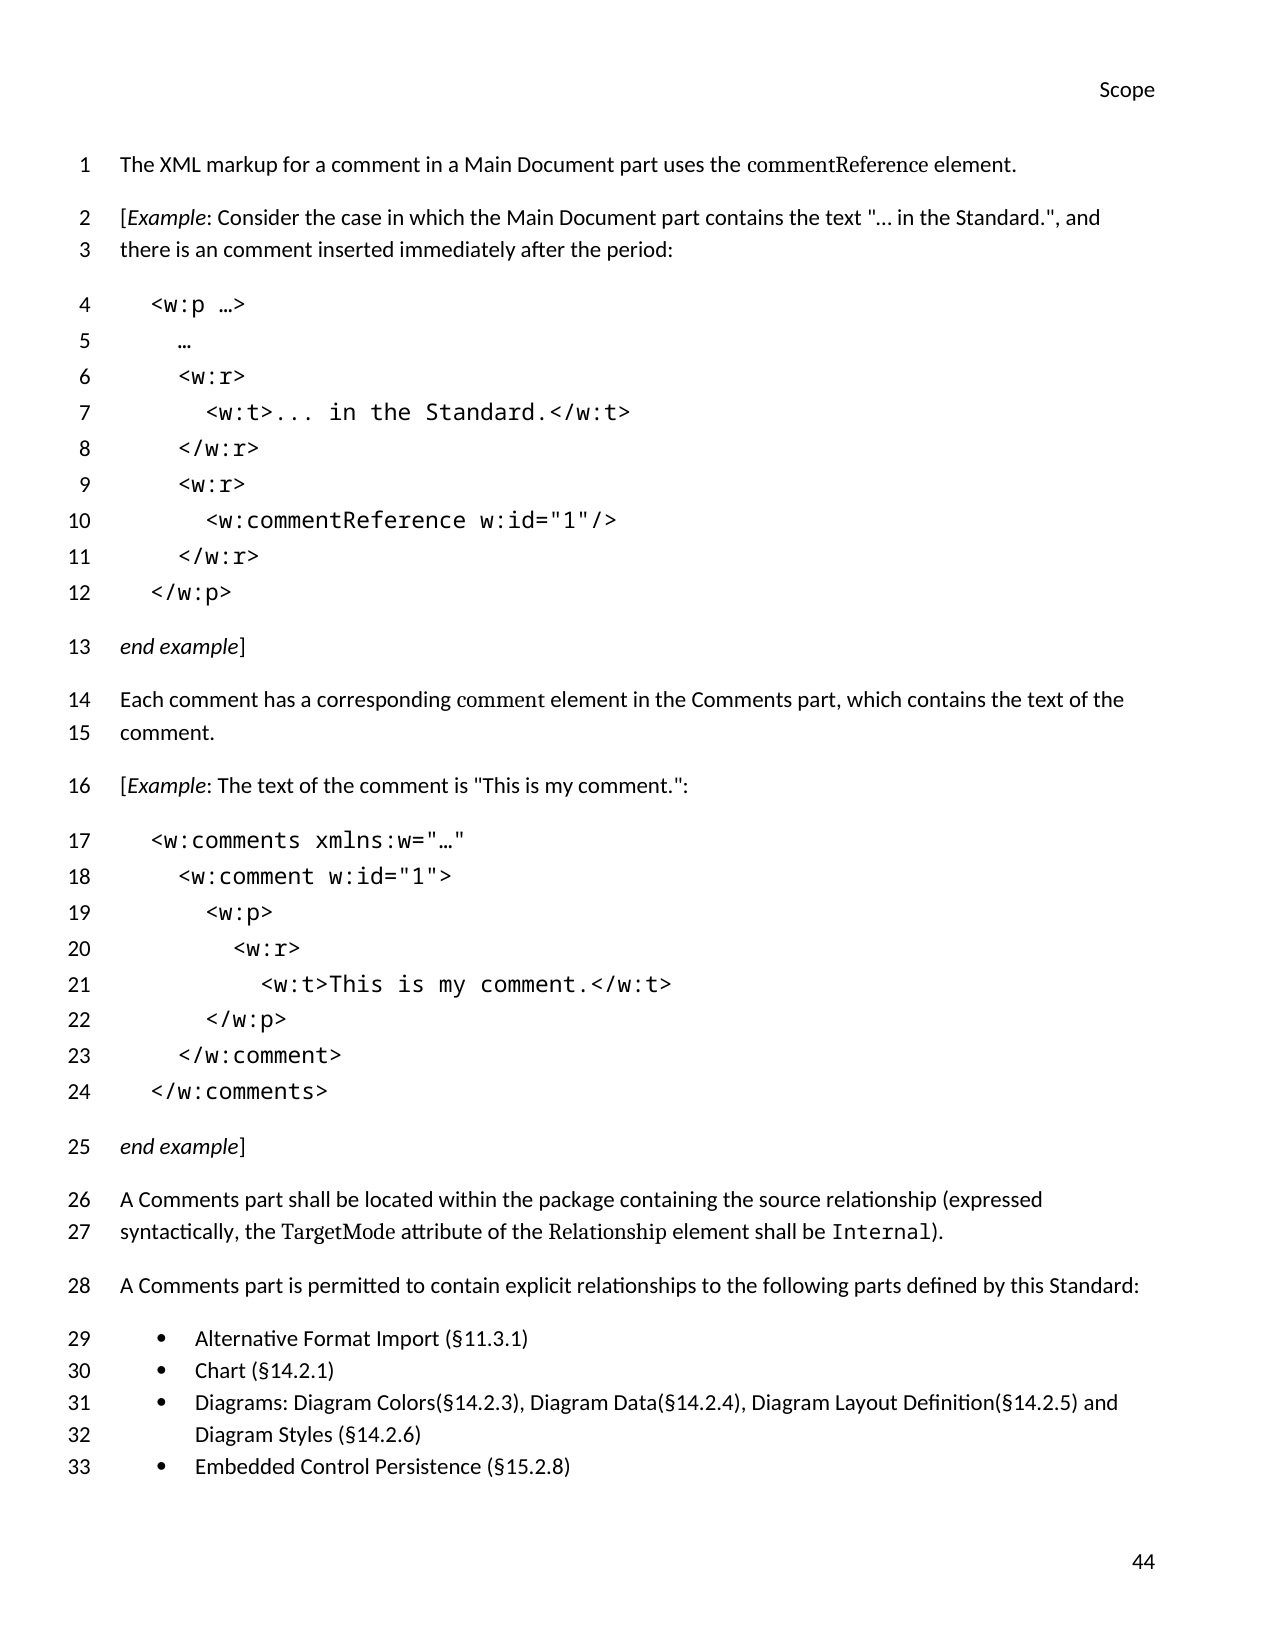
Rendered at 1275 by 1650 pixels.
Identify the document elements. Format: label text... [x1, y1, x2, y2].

text <w:p …> … <w:r> <w:t>... in the Standard.</w:t> </w:r> <w:r> <w:commentReference w:id="1"/> </w:r> </w:p> [150, 288, 1155, 607]
text end example] [120, 632, 1155, 661]
text [Example: The text of the comment is "This is my comment.": [120, 771, 1155, 799]
text Each comment has a corresponding comment element in the Comments part, which contains the text of the comment. [120, 686, 1155, 746]
list Diagrams: Diagram Colors(§14.2.3), Diagram Data(§14.2.4), Diagram Layout Definition(§14.2.5) and Diagram Styles (§14.2.6) [157, 1388, 1155, 1448]
list Chart (§14.2.1) [157, 1356, 1155, 1384]
text [Example: Consider the case in which the Main Document part contains the text "… in the Standard.", and there is an comment inserted immediately after the period: [120, 203, 1155, 263]
text A Comments part shall be located within the package containing the source relationship (expressed syntactically, the TargetMode attribute of the Relationship element shall be Internal). [120, 1185, 1155, 1246]
text The XML markup for a comment in a Main Document part uses the commentReference element. [120, 150, 1155, 178]
text A Comments part is permitted to contain explicit relationships to the following parts defined by this Standard: [120, 1271, 1155, 1299]
list Embedded Control Persistence (§15.2.8) [157, 1452, 1155, 1481]
list Alternative Format Import (§11.3.1) [157, 1324, 1155, 1352]
text end example] [120, 1132, 1155, 1160]
text <w:comments xmlns:w="…" <w:comment w:id="1"> <w:p> <w:r> <w:t>This is my comment.</w:t> </w:p> </w:comment> </w:comments> [150, 824, 1155, 1107]
